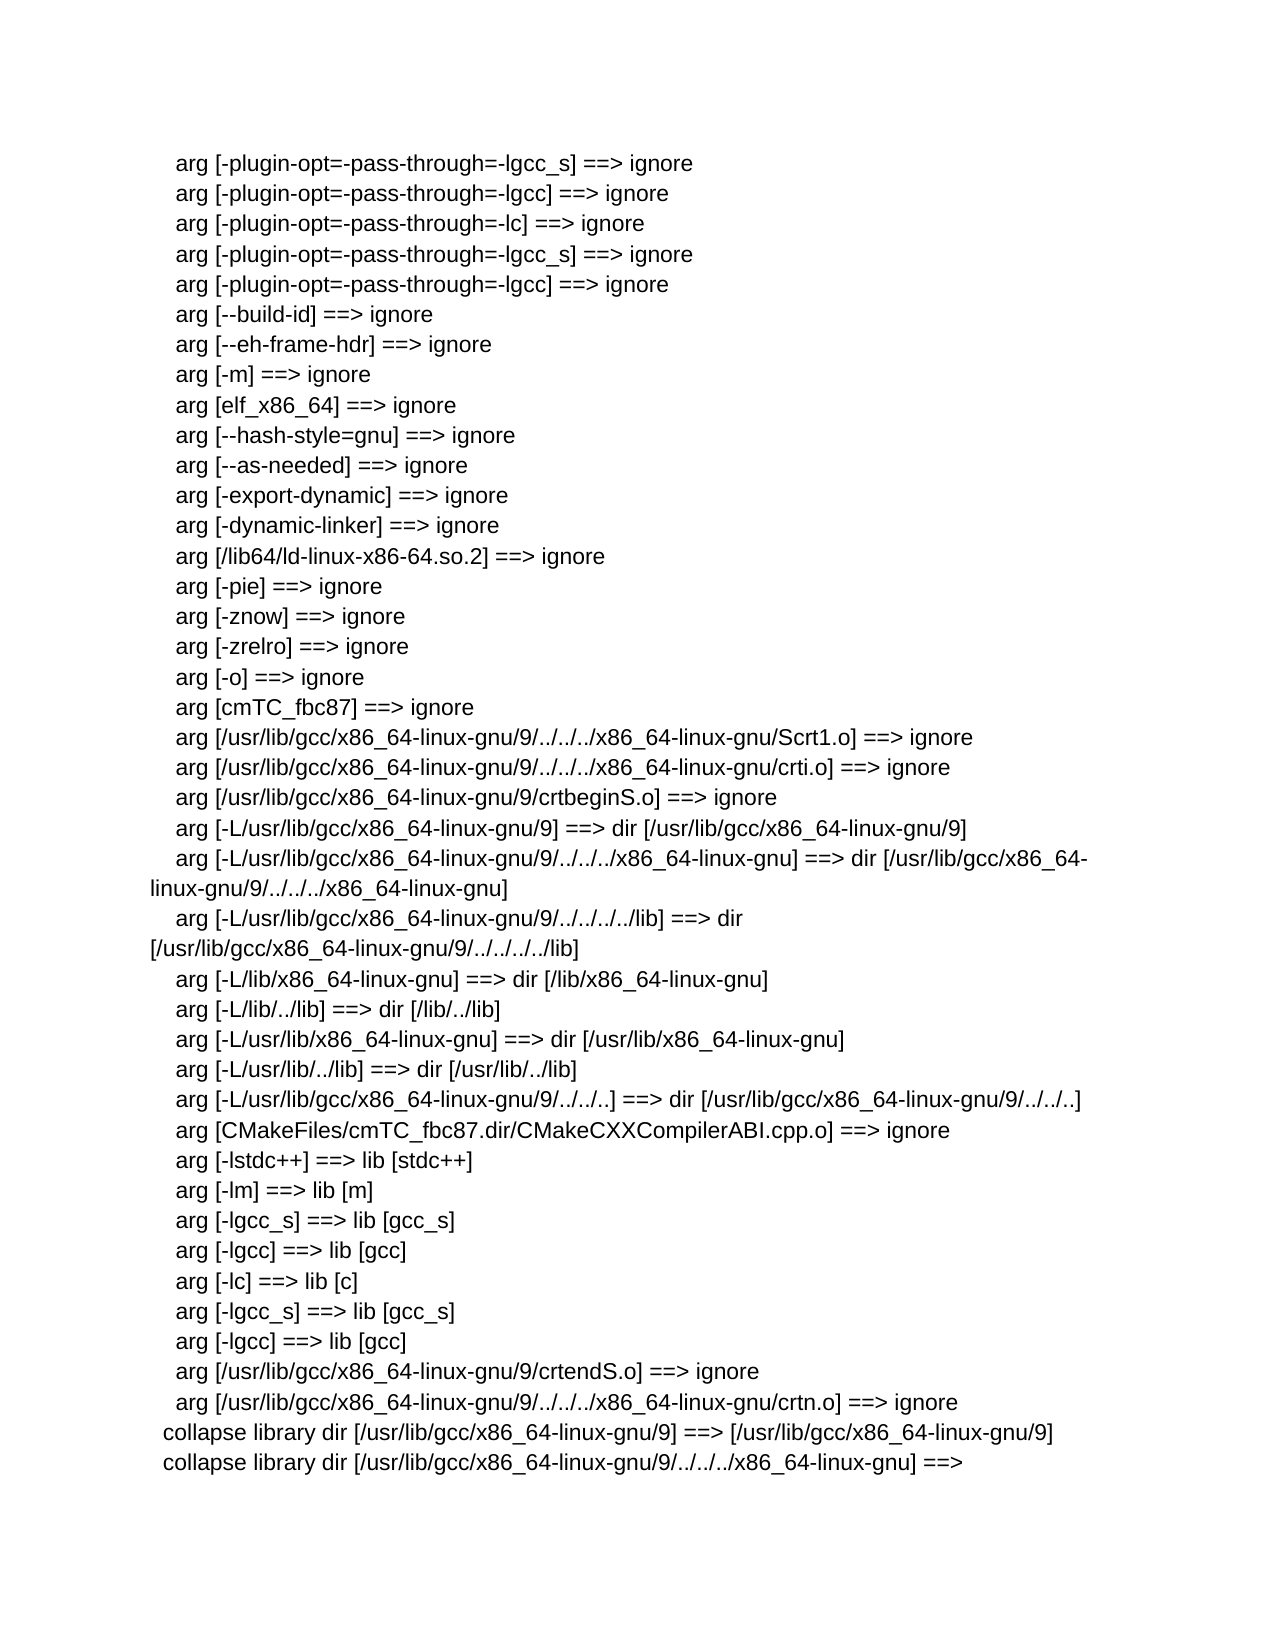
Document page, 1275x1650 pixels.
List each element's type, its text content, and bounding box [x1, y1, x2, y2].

text arg [/usr/lib/gcc/x86_64-linux-gnu/9/crtbeginS.o] ==> ignore [150, 784, 1125, 811]
text arg [--eh-frame-hdr] ==> ignore [150, 331, 1125, 358]
text arg [-L/usr/lib/../lib] ==> dir [/usr/lib/../lib] [150, 1056, 1125, 1083]
text arg [/usr/lib/gcc/x86_64-linux-gnu/9/../../../x86_64-linux-gnu/crtn.o] ==> ignore [150, 1388, 1125, 1415]
text arg [-plugin-opt=-pass-through=-lgcc_s] ==> ignore [150, 241, 1125, 267]
text arg [/lib64/ld-linux-x86-64.so.2] ==> ignore [150, 543, 1125, 569]
text arg [-plugin-opt=-pass-through=-lgcc_s] ==> ignore [150, 150, 1125, 176]
text arg [-lstdc++] ==> lib [stdc++] [150, 1147, 1125, 1173]
text arg [-export-dynamic] ==> ignore [150, 482, 1125, 509]
text arg [/usr/lib/gcc/x86_64-linux-gnu/9/../../../x86_64-linux-gnu/Scrt1.o] ==> ignore [150, 724, 1125, 750]
text arg [-plugin-opt=-pass-through=-lgcc] ==> ignore [150, 180, 1125, 207]
text collapse library dir [/usr/lib/gcc/x86_64-linux-gnu/9] ==> [/usr/lib/gcc/x86_64-linux-gnu/9] [150, 1419, 1125, 1445]
text arg [/usr/lib/gcc/x86_64-linux-gnu/9/crtendS.o] ==> ignore [150, 1358, 1125, 1385]
text arg [cmTC_fbc87] ==> ignore [150, 694, 1125, 720]
text arg [-lgcc_s] ==> lib [gcc_s] [150, 1207, 1125, 1234]
text arg [-dynamic-linker] ==> ignore [150, 512, 1125, 539]
text arg [-m] ==> ignore [150, 361, 1125, 388]
text arg [/usr/lib/gcc/x86_64-linux-gnu/9/../../../x86_64-linux-gnu/crti.o] ==> ignore [150, 754, 1125, 781]
text arg [--hash-style=gnu] ==> ignore [150, 422, 1125, 448]
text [150, 1449, 1125, 1475]
text arg [-L/usr/lib/gcc/x86_64-linux-gnu/9/../../../../lib] ==> dir [/usr/lib/gcc/x86_64-linux-gnu/9/../../../../lib] [150, 905, 1125, 962]
text arg [-plugin-opt=-pass-through=-lc] ==> ignore [150, 210, 1125, 237]
text arg [-zrelro] ==> ignore [150, 633, 1125, 660]
text arg [-plugin-opt=-pass-through=-lgcc] ==> ignore [150, 271, 1125, 297]
text arg [-L/lib/../lib] ==> dir [/lib/../lib] [150, 996, 1125, 1022]
text arg [--as-needed] ==> ignore [150, 452, 1125, 478]
text arg [--build-id] ==> ignore [150, 301, 1125, 327]
text arg [-lc] ==> lib [c] [150, 1268, 1125, 1294]
text arg [-lgcc] ==> lib [gcc] [150, 1237, 1125, 1264]
text arg [-lgcc_s] ==> lib [gcc_s] [150, 1298, 1125, 1324]
text arg [-znow] ==> ignore [150, 603, 1125, 629]
text arg [-L/usr/lib/gcc/x86_64-linux-gnu/9/../../..] ==> dir [/usr/lib/gcc/x86_64-linux-gnu/9/../../..] [150, 1086, 1125, 1113]
text arg [-lgcc] ==> lib [gcc] [150, 1328, 1125, 1354]
text arg [-o] ==> ignore [150, 663, 1125, 690]
text arg [-lm] ==> lib [m] [150, 1177, 1125, 1203]
text arg [CMakeFiles/cmTC_fbc87.dir/CMakeCXXCompilerABI.cpp.o] ==> ignore [150, 1117, 1125, 1143]
text arg [-L/usr/lib/gcc/x86_64-linux-gnu/9/../../../x86_64-linux-gnu] ==> dir [/usr/lib/gcc/x86_64-linux-gnu/9/../../../x86_64-linux-gnu] [150, 845, 1125, 901]
text arg [-L/usr/lib/x86_64-linux-gnu] ==> dir [/usr/lib/x86_64-linux-gnu] [150, 1026, 1125, 1052]
text arg [-pie] ==> ignore [150, 573, 1125, 599]
text arg [-L/usr/lib/gcc/x86_64-linux-gnu/9] ==> dir [/usr/lib/gcc/x86_64-linux-gnu/9] [150, 814, 1125, 841]
text arg [elf_x86_64] ==> ignore [150, 392, 1125, 418]
text arg [-L/lib/x86_64-linux-gnu] ==> dir [/lib/x86_64-linux-gnu] [150, 966, 1125, 992]
